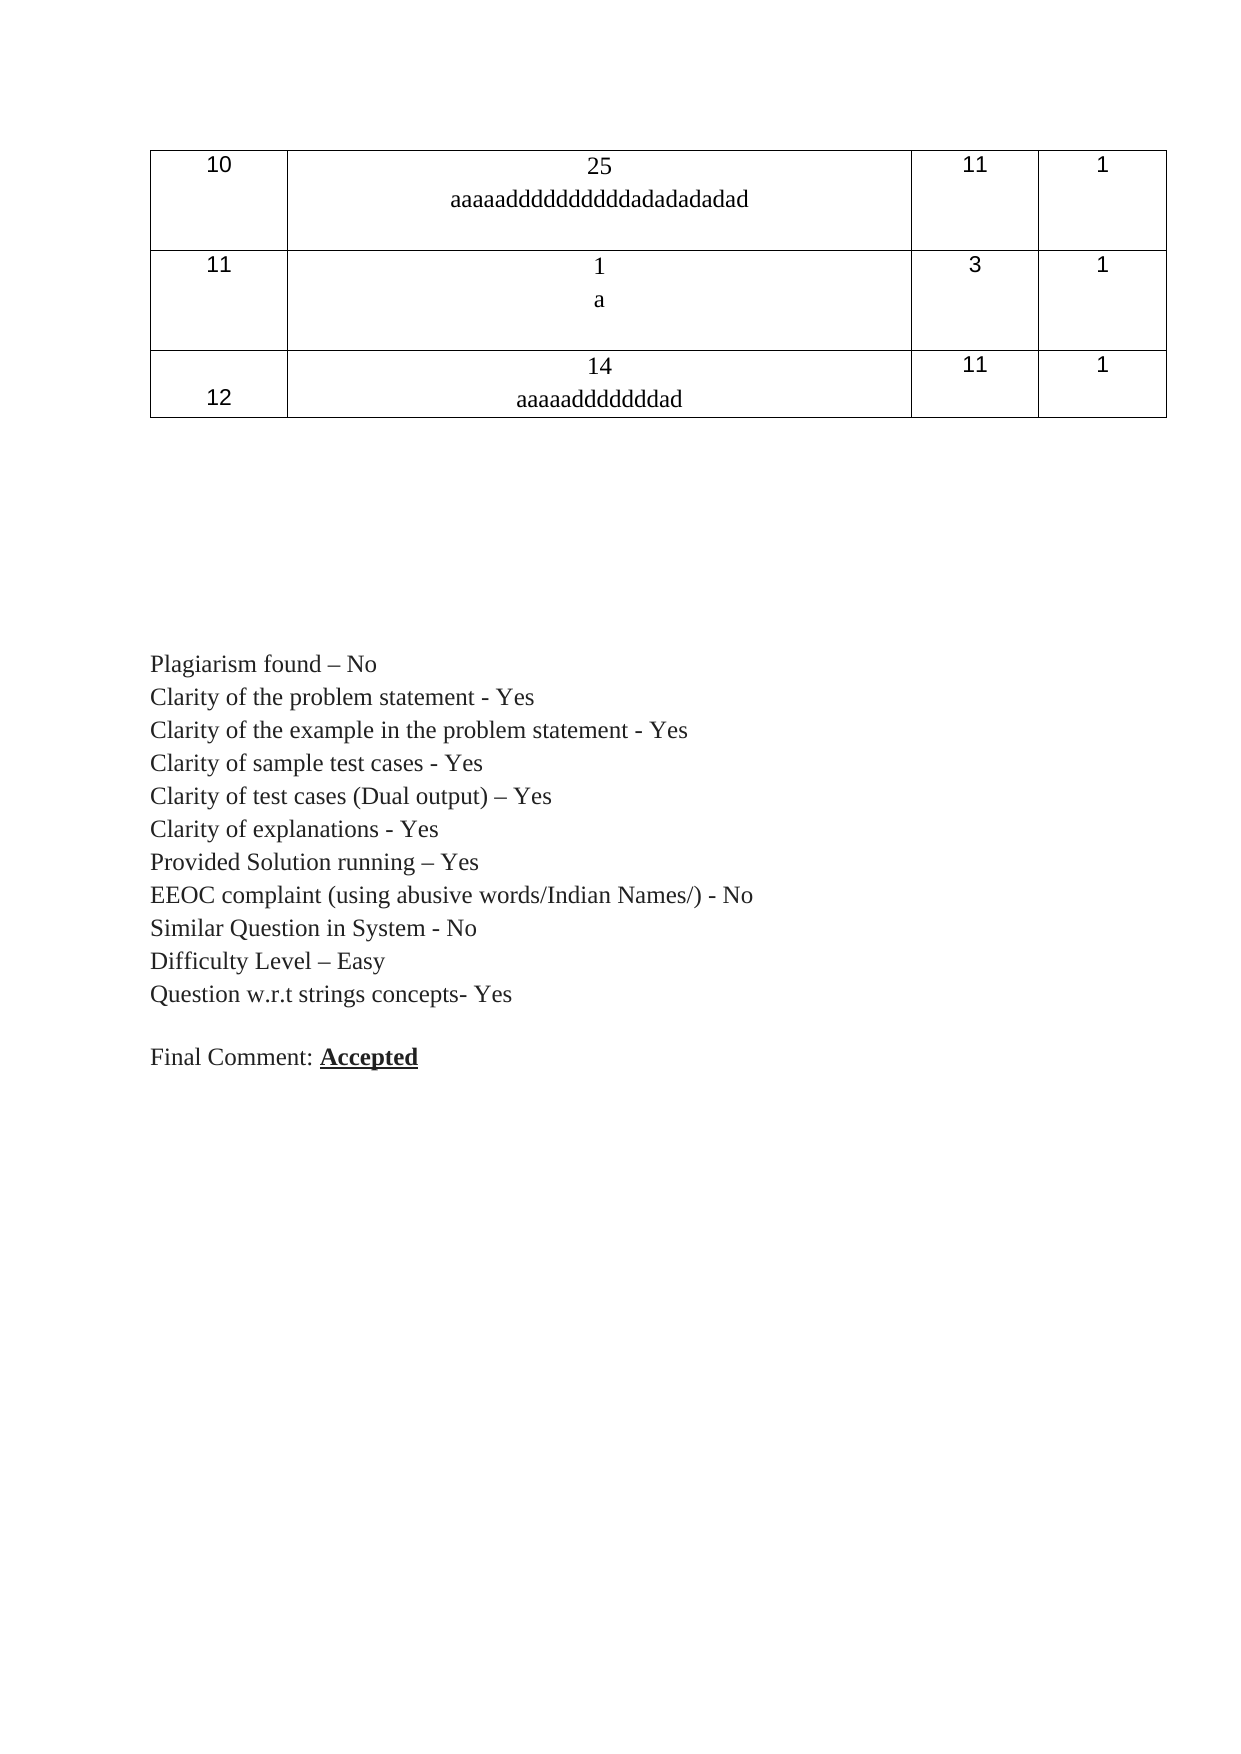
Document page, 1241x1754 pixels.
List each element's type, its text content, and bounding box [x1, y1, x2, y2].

text Clarity of test cases (Dual output) – Yes [150, 781, 1090, 810]
table_cell 25 aaaaaddddddddddadadadadad [288, 151, 911, 250]
table_cell 10 [151, 151, 287, 250]
table_cell 11 [151, 251, 287, 350]
table_cell 11 [912, 351, 1038, 417]
table_cell 12 [151, 351, 287, 417]
text Final Comment: Accepted [150, 1042, 1090, 1071]
text Question w.r.t strings concepts- Yes [150, 979, 1090, 1008]
text Plagiarism found – No [150, 649, 1090, 678]
table_cell 1 [1039, 151, 1166, 250]
text Clarity of sample test cases - Yes [150, 748, 1090, 777]
text Clarity of the problem statement - Yes [150, 682, 1090, 711]
text Difficulty Level – Easy [150, 946, 1090, 975]
table_cell 11 [912, 151, 1038, 250]
text Provided Solution running – Yes [150, 847, 1090, 876]
text Clarity of the example in the problem statement - Yes [150, 715, 1090, 744]
text Clarity of explanations - Yes [150, 814, 1090, 843]
table_cell 14 aaaaadddddddad [288, 351, 911, 417]
text Similar Question in System - No [150, 913, 1090, 942]
text EEOC complaint (using abusive words/Indian Names/) - No [150, 880, 1090, 909]
table_cell 3 [912, 251, 1038, 350]
table_cell 1 a [288, 251, 911, 350]
table_cell 1 [1039, 351, 1166, 417]
table_cell 1 [1039, 251, 1166, 350]
